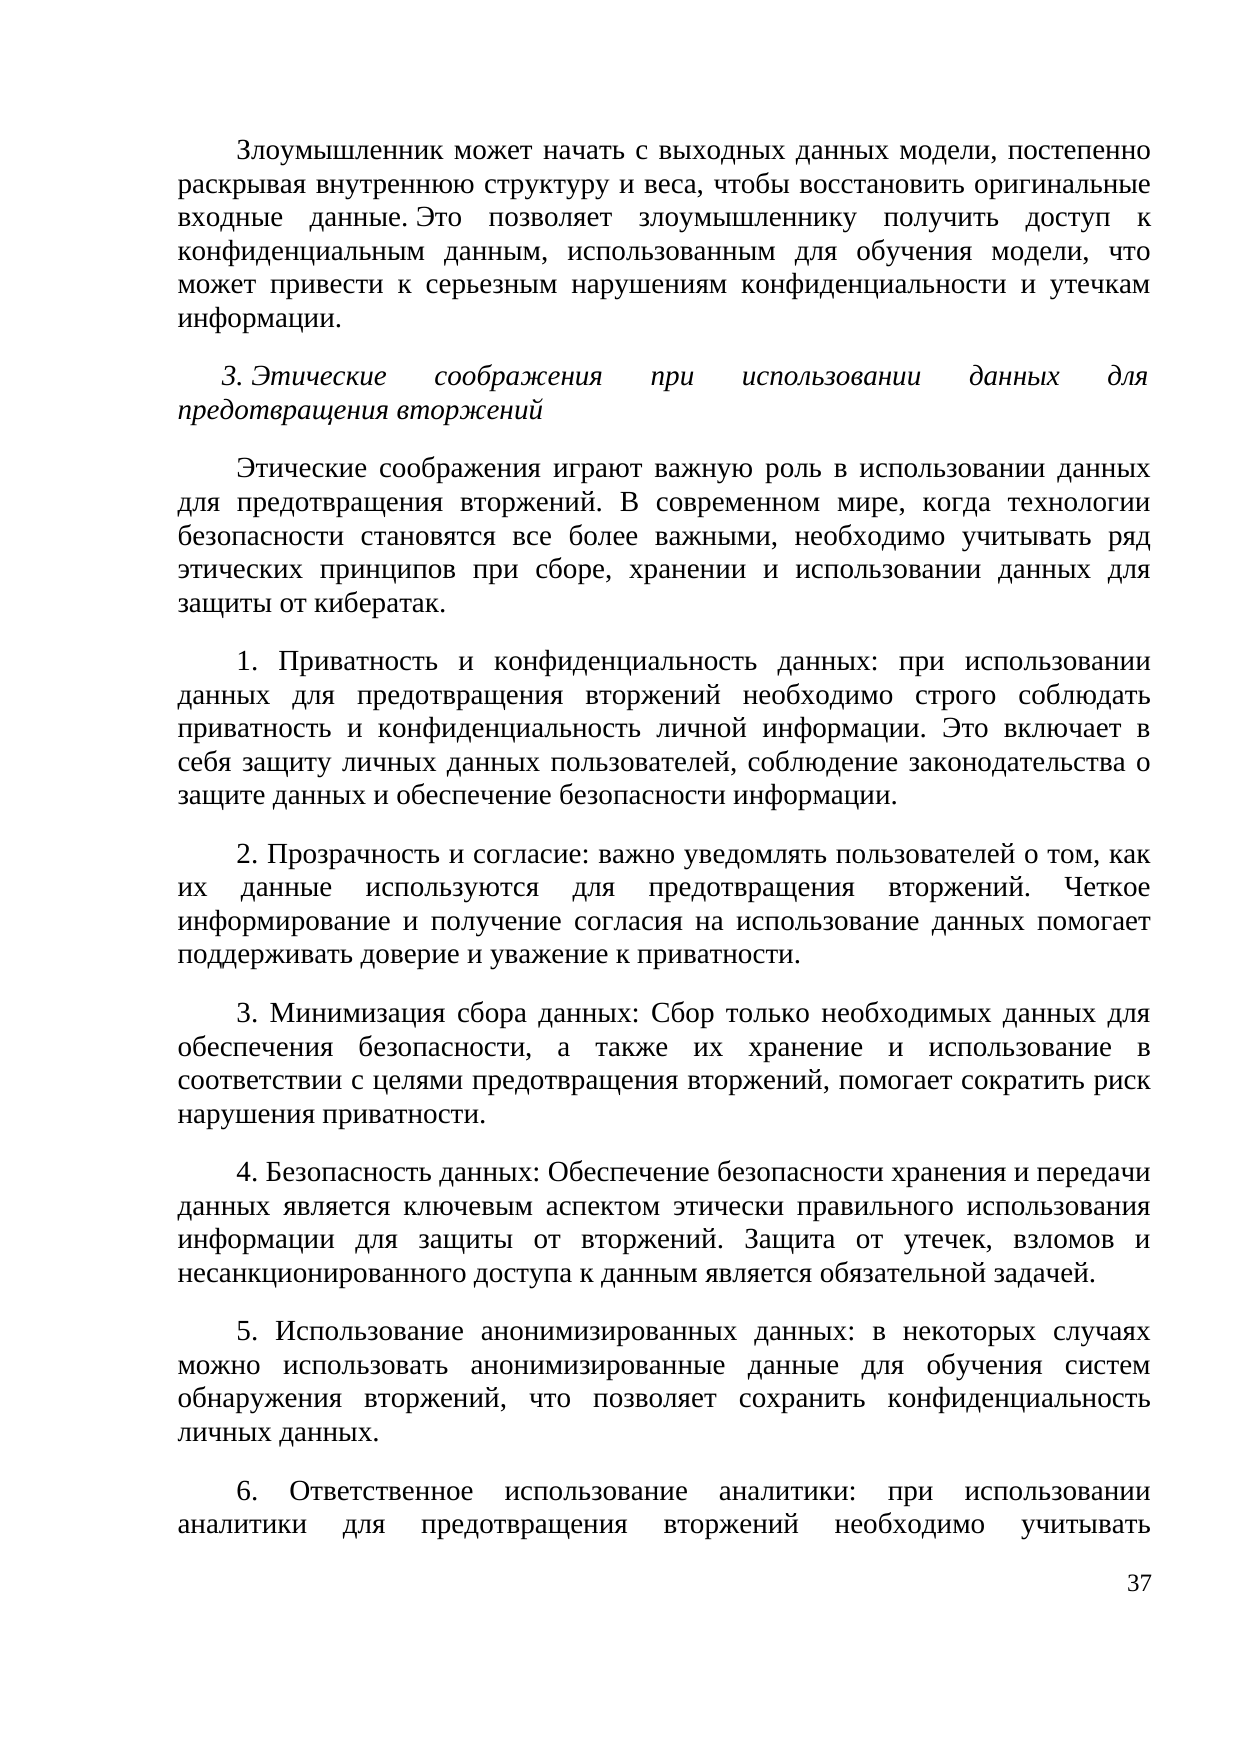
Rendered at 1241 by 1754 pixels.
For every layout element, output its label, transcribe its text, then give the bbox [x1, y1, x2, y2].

text 2. Прозрачность и согласие: важно уведомлять пользователей о том, как их данные используются для предотвращения вторжений. Четкое информирование и получение согласия на использование данных помогает поддерживать доверие и уважение к приватности. [177, 836, 1152, 970]
text Этические соображения играют важную роль в использовании данных для предотвращения вторжений. В современном мире, когда технологии безопасности становятся все более важными, необходимо учитывать ряд этических принципов при сборе, хранении и использовании данных для защиты от кибератак. [177, 451, 1152, 618]
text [177, 1473, 1152, 1540]
text Злоумышленник может начать с выходных данных модели, постепенно раскрывая внутреннюю структуру и веса, чтобы восстановить оригинальные входные данные. Это позволяет злоумышленнику получить доступ к конфиденциальным данным, использованным для обучения модели, что может привести к серьезным нарушениям конфиденциальности и утечкам информации. [177, 132, 1152, 333]
text 1. Приватность и конфиденциальность данных: при использовании данных для предотвращения вторжений необходимо строго соблюдать приватность и конфиденциальность личной информации. Это включает в себя защиту личных данных пользователей, соблюдение законодательства о защите данных и обеспечение безопасности информации. [177, 643, 1152, 811]
text 5. Использование анонимизированных данных: в некоторых случаях можно использовать анонимизированные данные для обучения систем обнаружения вторжений, что позволяет сохранить конфиденциальность личных данных. [177, 1313, 1152, 1448]
text 3. Минимизация сбора данных: Сбор только необходимых данных для обеспечения безопасности, а также их хранение и использование в соответствии с целями предотвращения вторжений, помогает сократить риск нарушения приватности. [177, 995, 1152, 1129]
subtitle Этические соображения при использовании данных для предотвращения вторжений [177, 358, 1152, 426]
text 4. Безопасность данных: Обеспечение безопасности хранения и передачи данных является ключевым аспектом этически правильного использования информации для защиты от вторжений. Защита от утечек, взломов и несанкционированного доступа к данным является обязательной задачей. [177, 1154, 1152, 1288]
